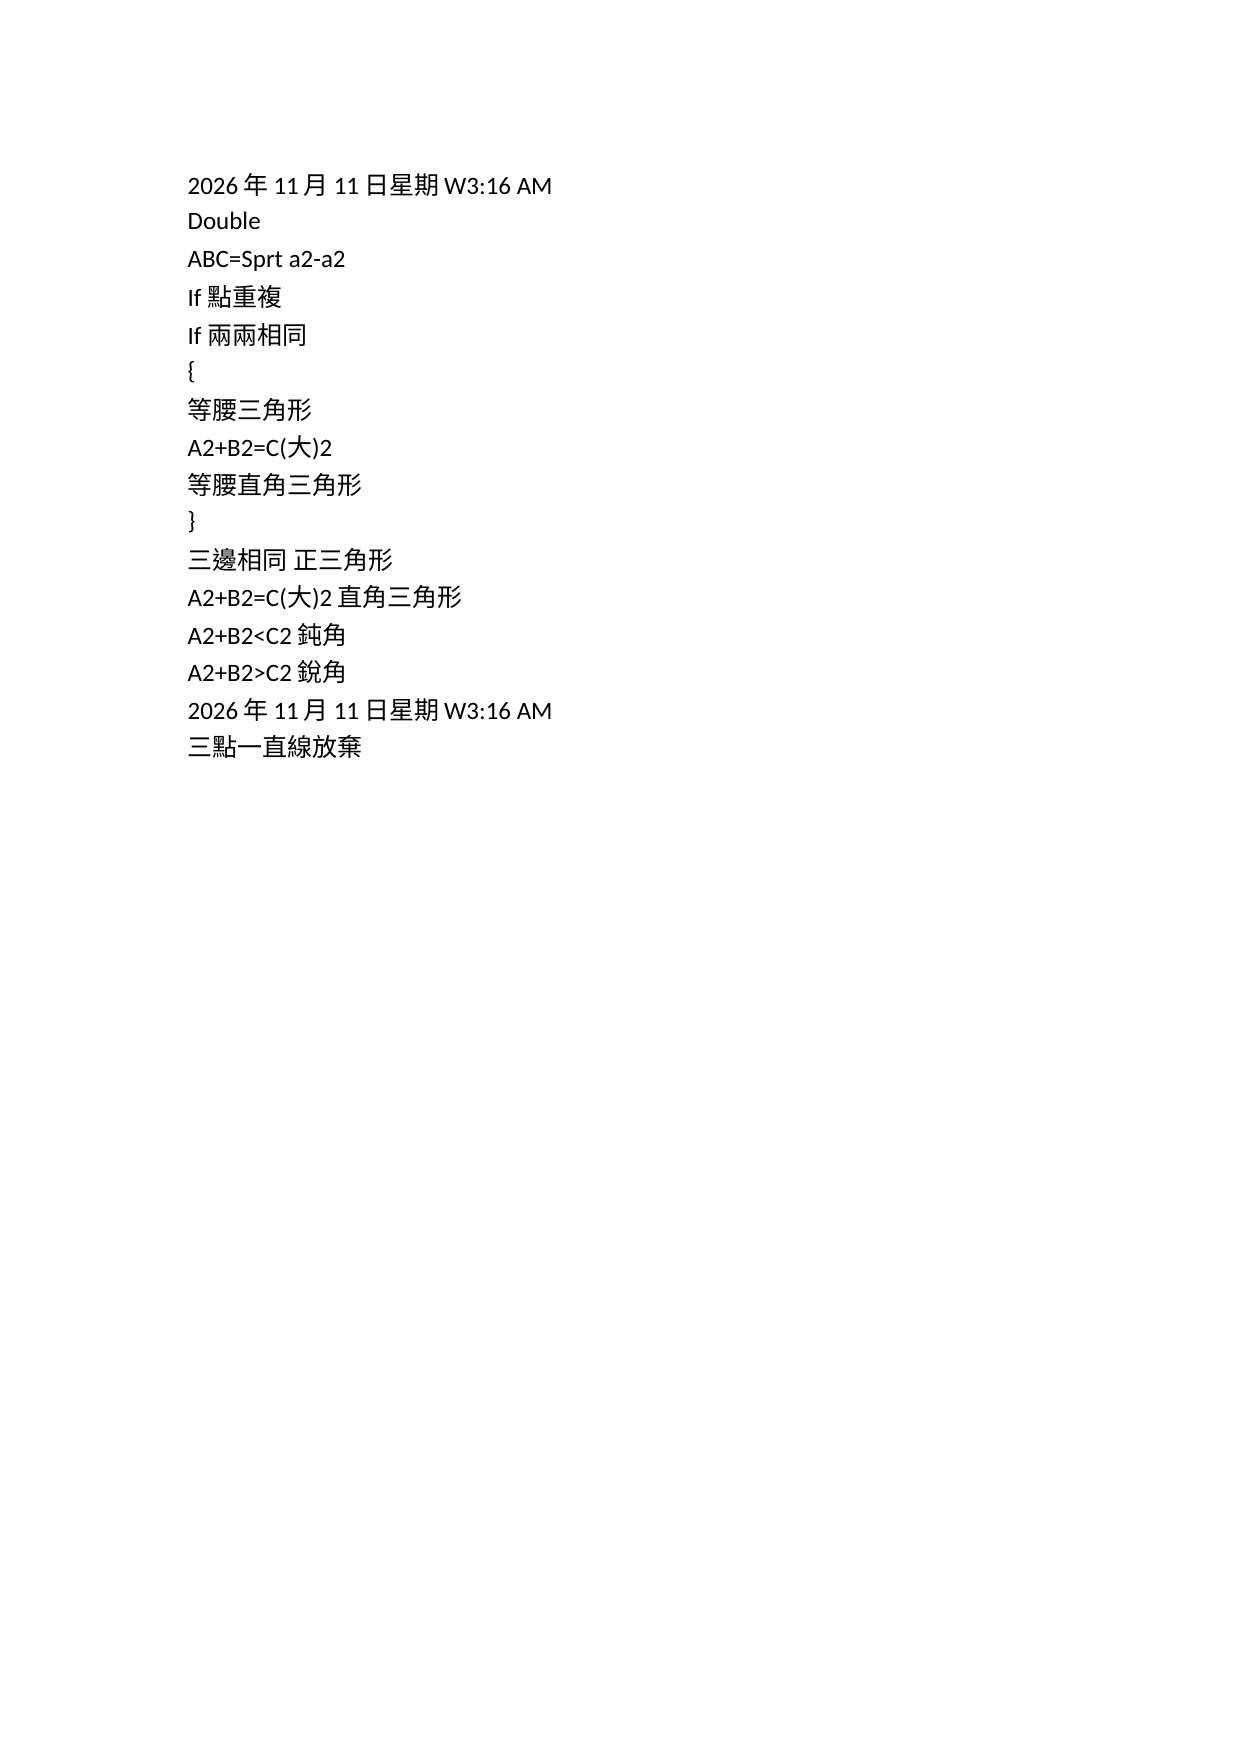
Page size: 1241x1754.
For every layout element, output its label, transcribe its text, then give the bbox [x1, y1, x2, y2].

text A2+B2>C2 銳角 [187, 652, 1053, 689]
text } [187, 502, 1053, 539]
text Double [187, 202, 1053, 239]
text ABC=Sprt a2-a2 [187, 239, 1053, 277]
text 2018年7月30日星期一1:36 PM [187, 164, 1053, 202]
text 三點一直線放棄 [187, 727, 1053, 764]
text If 兩兩相同 [187, 314, 1053, 352]
text A2+B2=C(大)2 [187, 427, 1053, 464]
text If 點重複 [187, 277, 1053, 314]
text 2018年7月30日星期一2:38 PM [187, 689, 1053, 727]
text 三邊相同 正三角形 [187, 539, 1053, 577]
text 等腰直角三角形 [187, 464, 1053, 502]
text A2+B2=C(大)2 直角三角形 [187, 577, 1053, 614]
text A2+B2<C2 鈍角 [187, 614, 1053, 652]
text { 等腰三角形 [187, 352, 1053, 427]
